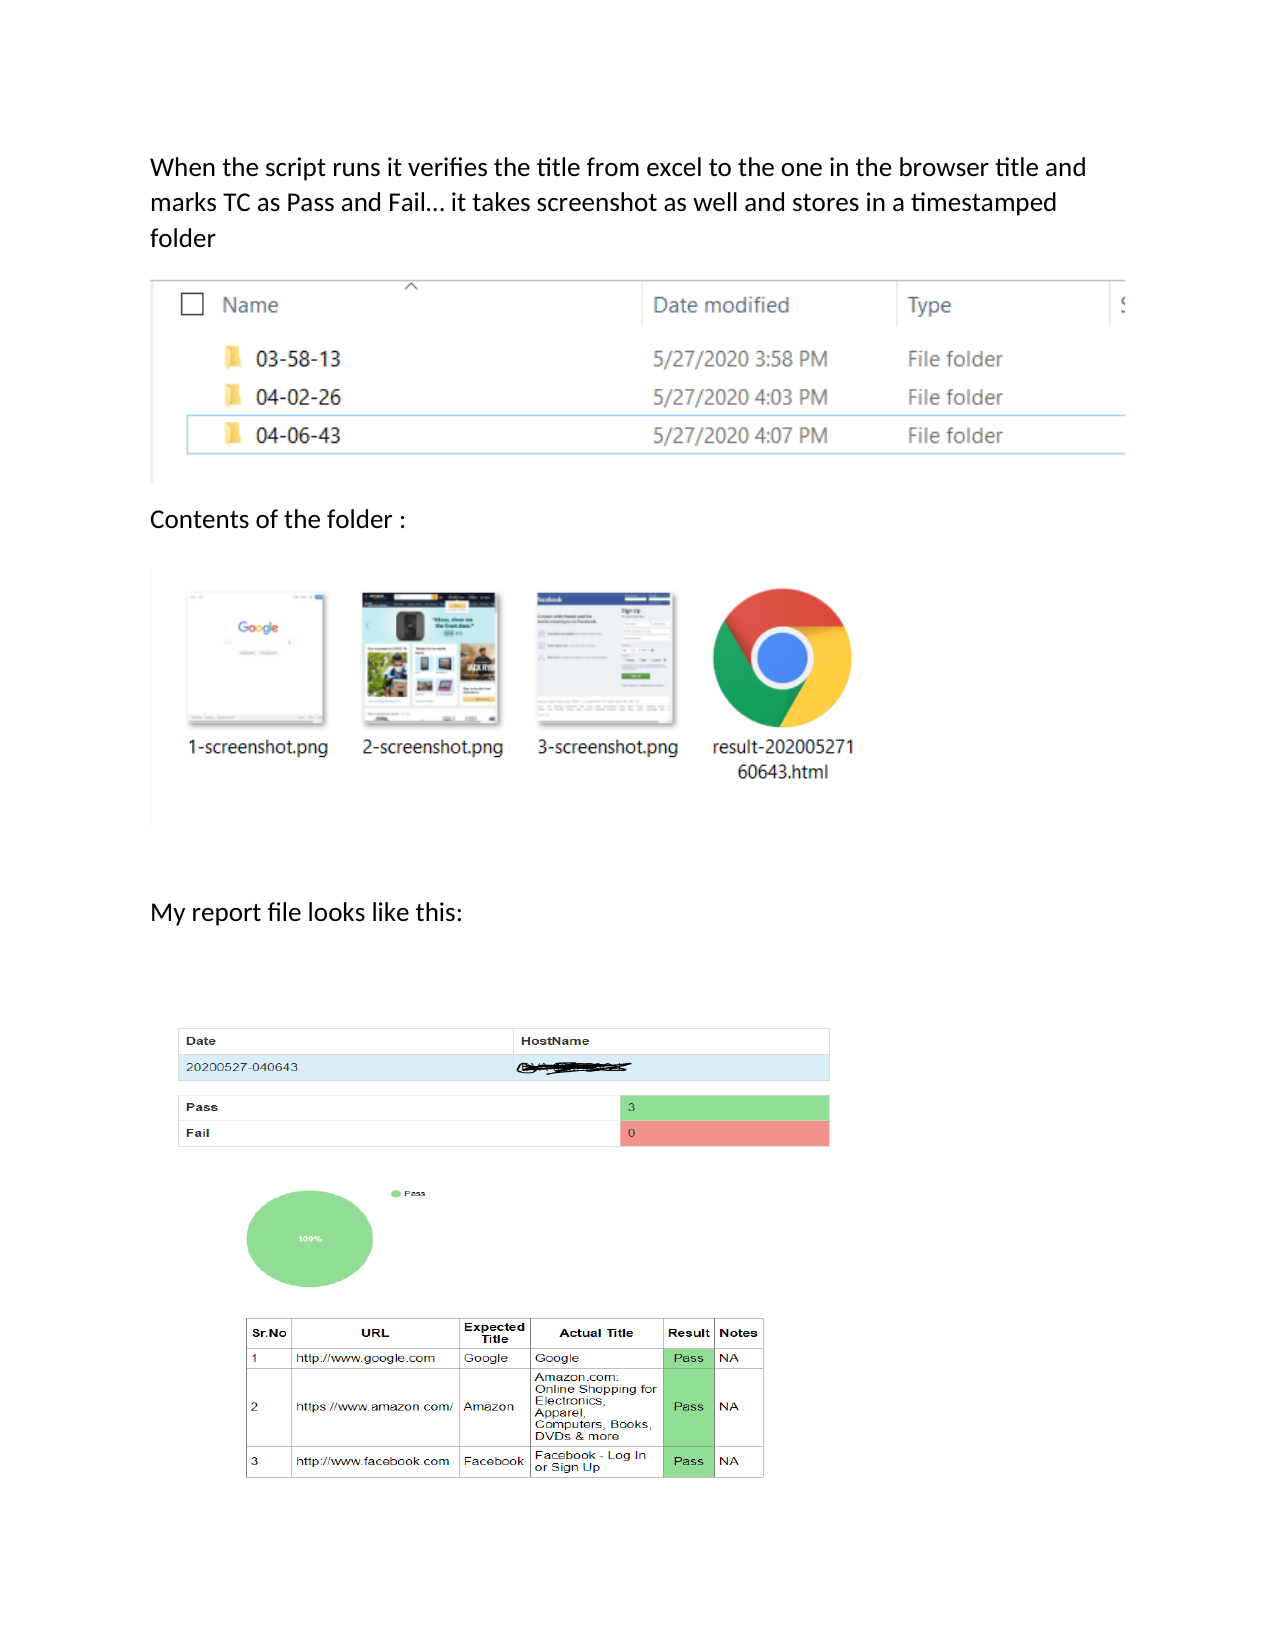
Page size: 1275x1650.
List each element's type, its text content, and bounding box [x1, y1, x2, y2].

text When the script runs it verifies the title from excel to the one in the browser title and marks TC as Pass and Fail… it takes screenshot as well and stores in a timestamped folder [150, 150, 1125, 254]
text Contents of the folder : [150, 502, 1125, 535]
picture [150, 273, 1125, 483]
picture [155, 1000, 906, 1495]
text My report file looks like this: [150, 895, 1125, 928]
picture [150, 554, 1009, 825]
